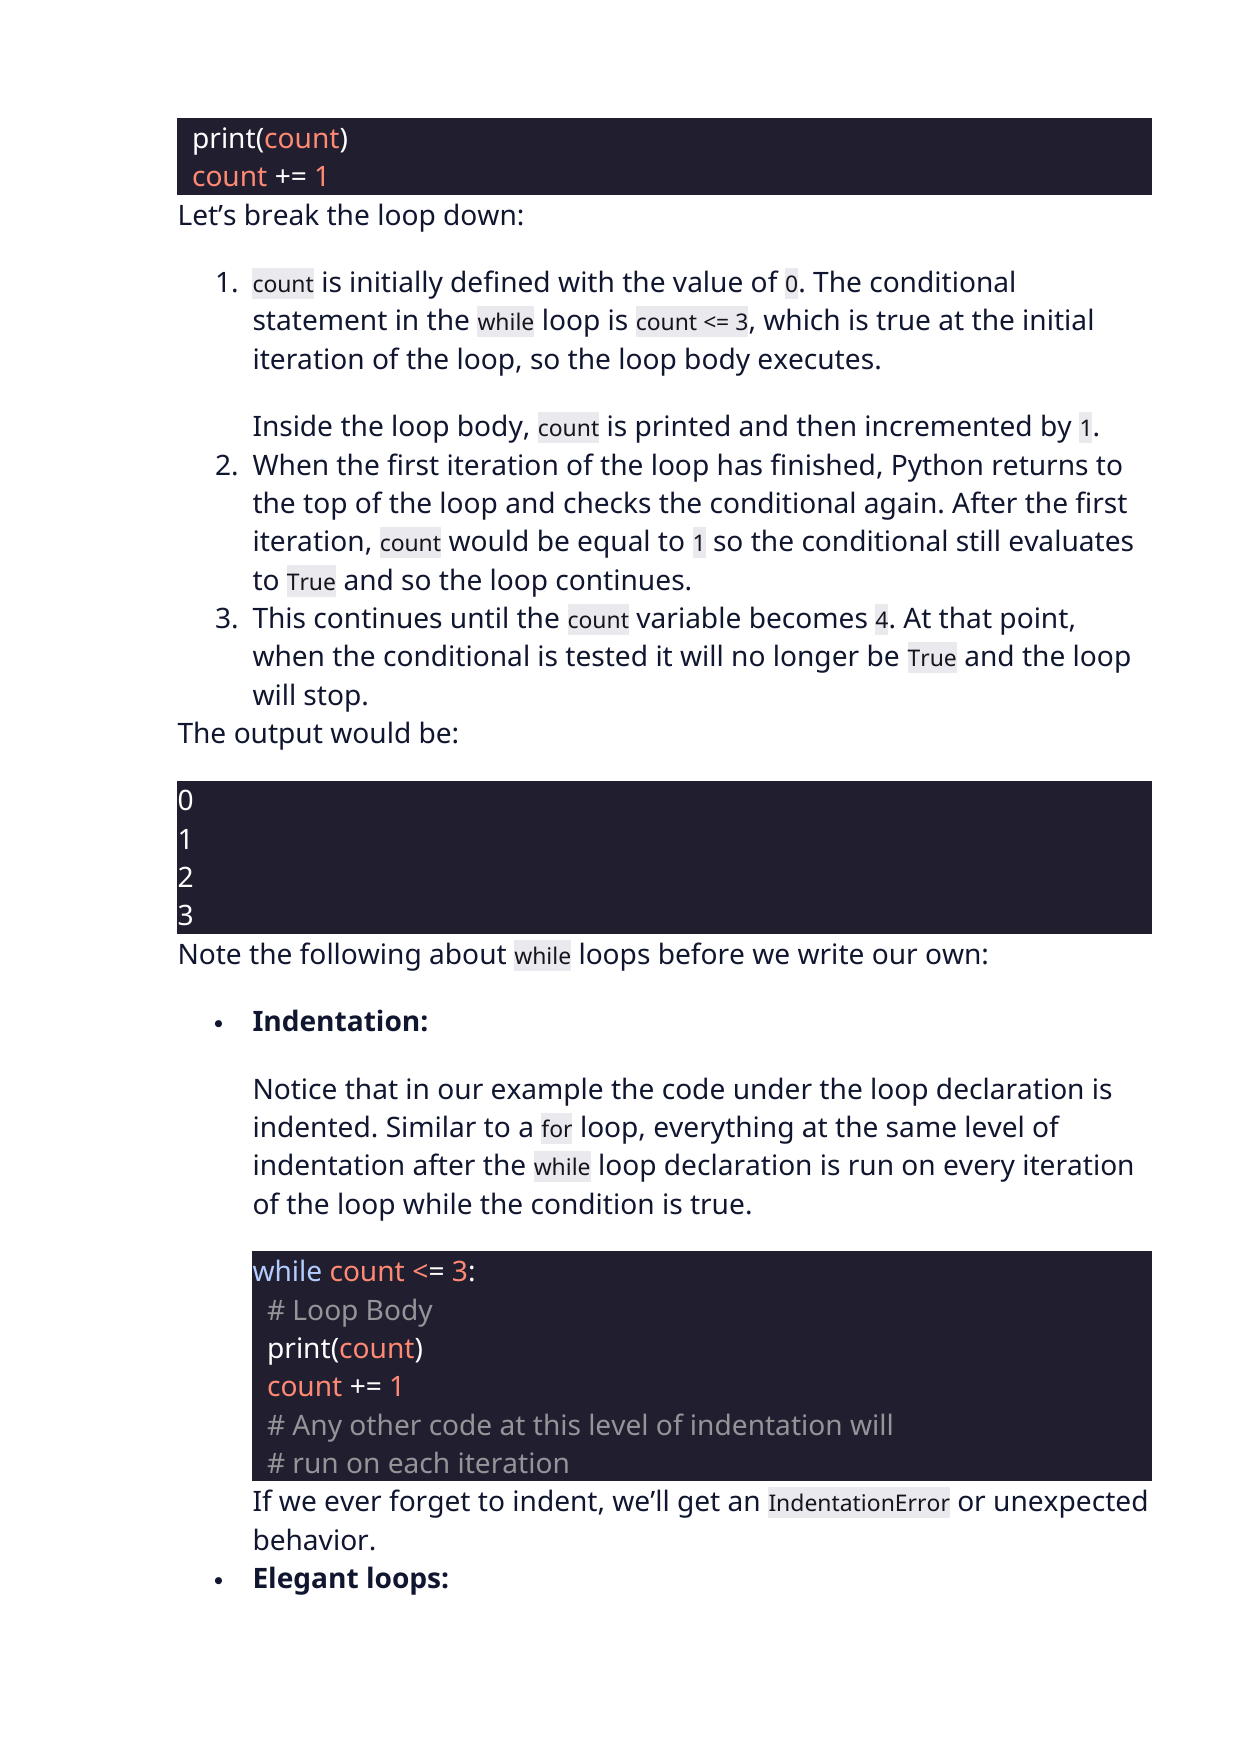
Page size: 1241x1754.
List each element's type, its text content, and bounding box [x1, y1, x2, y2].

text Note the following about while loops before we write our own: [177, 934, 1152, 972]
text Inside the loop body, count is printed and then incremented by 1. [252, 406, 1152, 445]
text The output would be: [177, 713, 1152, 751]
list count is initially defined with the value of 0. The conditional statement in the while loop is count <= 3, which is true at the initial iteration of the loop, so the loop body executes. [215, 262, 1152, 377]
text 0 1 2 3 [177, 781, 1152, 934]
text If we ever forget to indent, we’ll get an IndentationError or unexpected behavior. [252, 1481, 1152, 1558]
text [177, 118, 1152, 195]
text Notice that in our example the code under the loop declaration is indented. Similar to a for loop, everything at the same level of indentation after the while loop declaration is run on every iteration of the loop while the condition is true. [252, 1069, 1152, 1222]
list Elegant loops: [215, 1558, 1152, 1596]
list When the first iteration of the loop has finished, Python returns to the top of the loop and checks the conditional again. After the first iteration, count would be equal to 1 so the conditional still evaluates to True and so the loop continues. [215, 445, 1152, 598]
text Let’s break the loop down: [177, 195, 1152, 233]
list This continues until the count variable becomes 4. At that point, when the conditional is tested it will no longer be True and the loop will stop. [215, 598, 1152, 713]
list Indentation: [215, 1001, 1152, 1040]
text while count <= 3: # Loop Body print(count) count += 1 # Any other code at this level of indentation will # run on each iteration [252, 1251, 1152, 1481]
